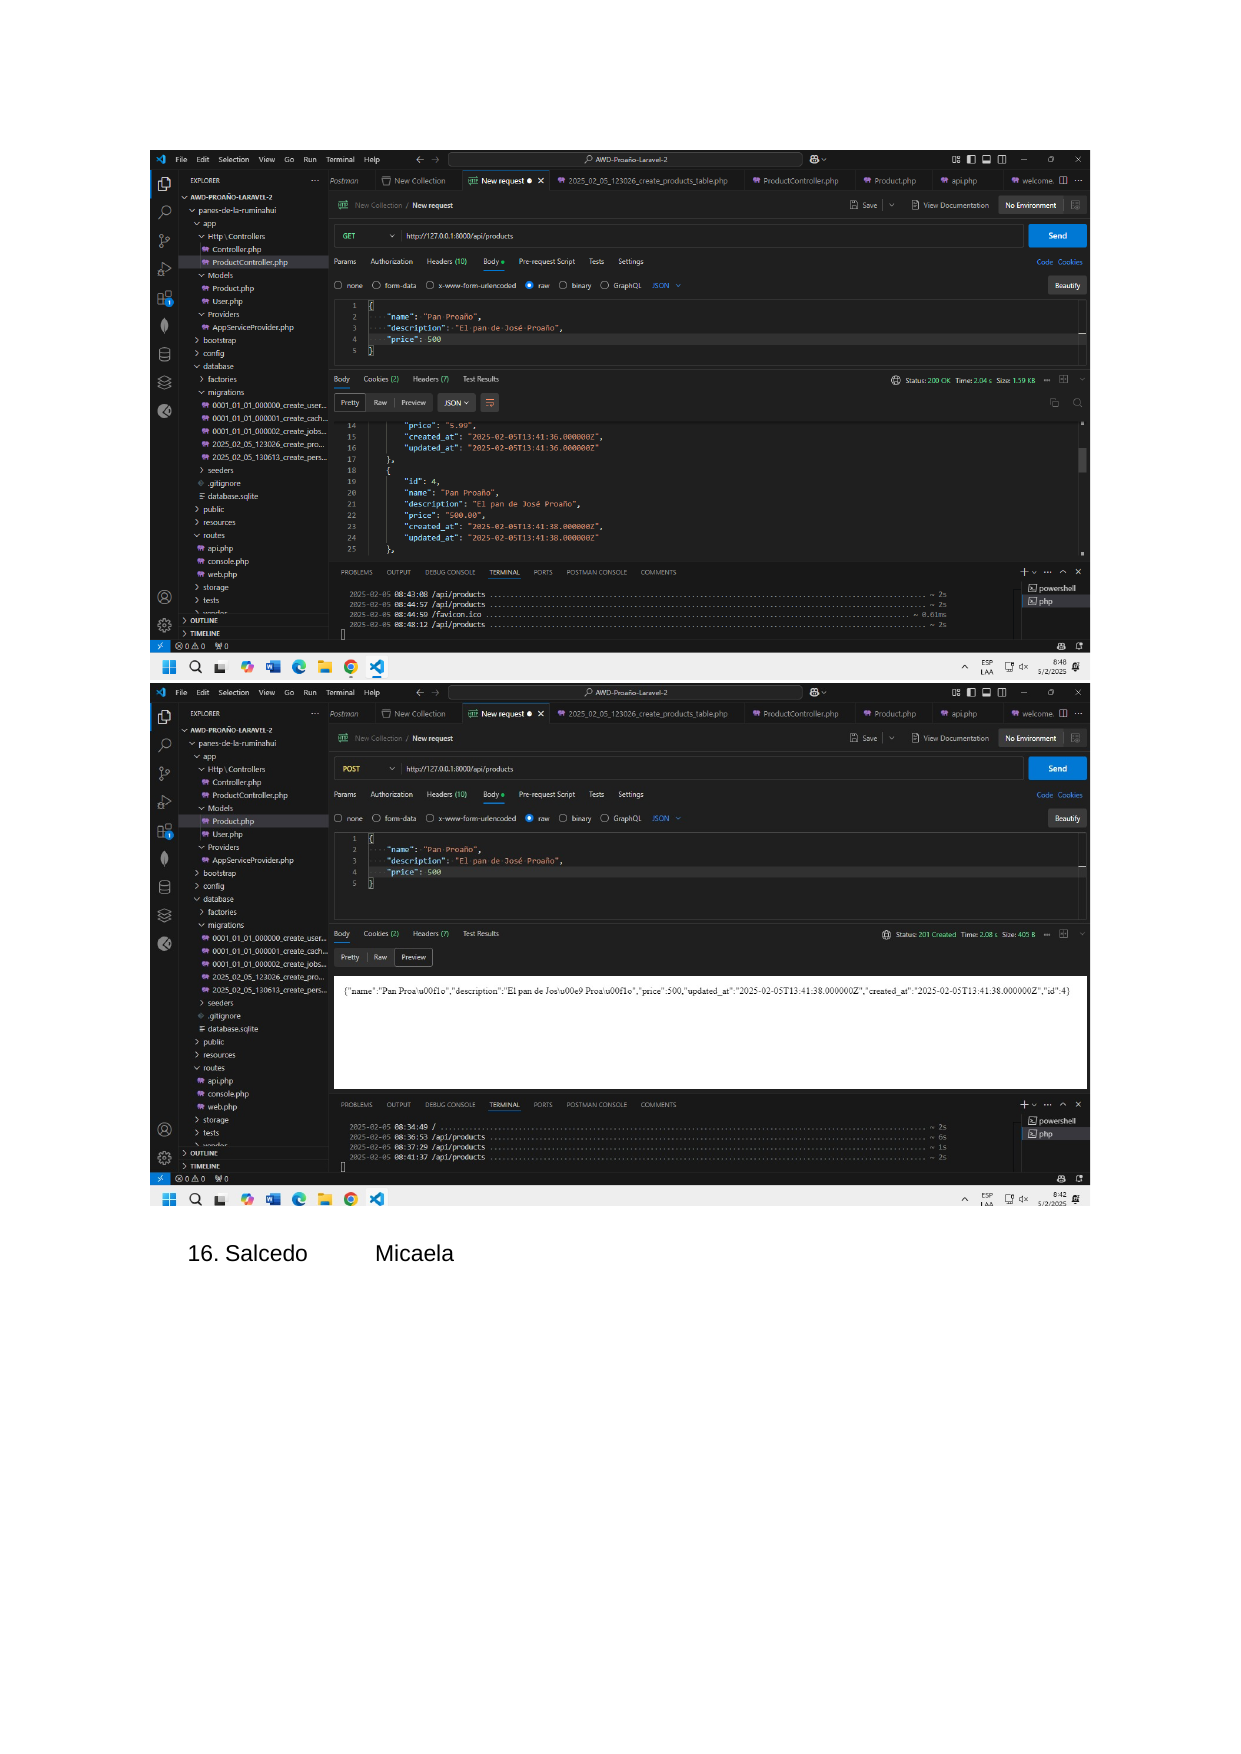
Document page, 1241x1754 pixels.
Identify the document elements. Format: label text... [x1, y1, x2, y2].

picture [150, 150, 1091, 680]
picture [150, 683, 1091, 1206]
list Salcedo Micaela [187, 1240, 1090, 1266]
